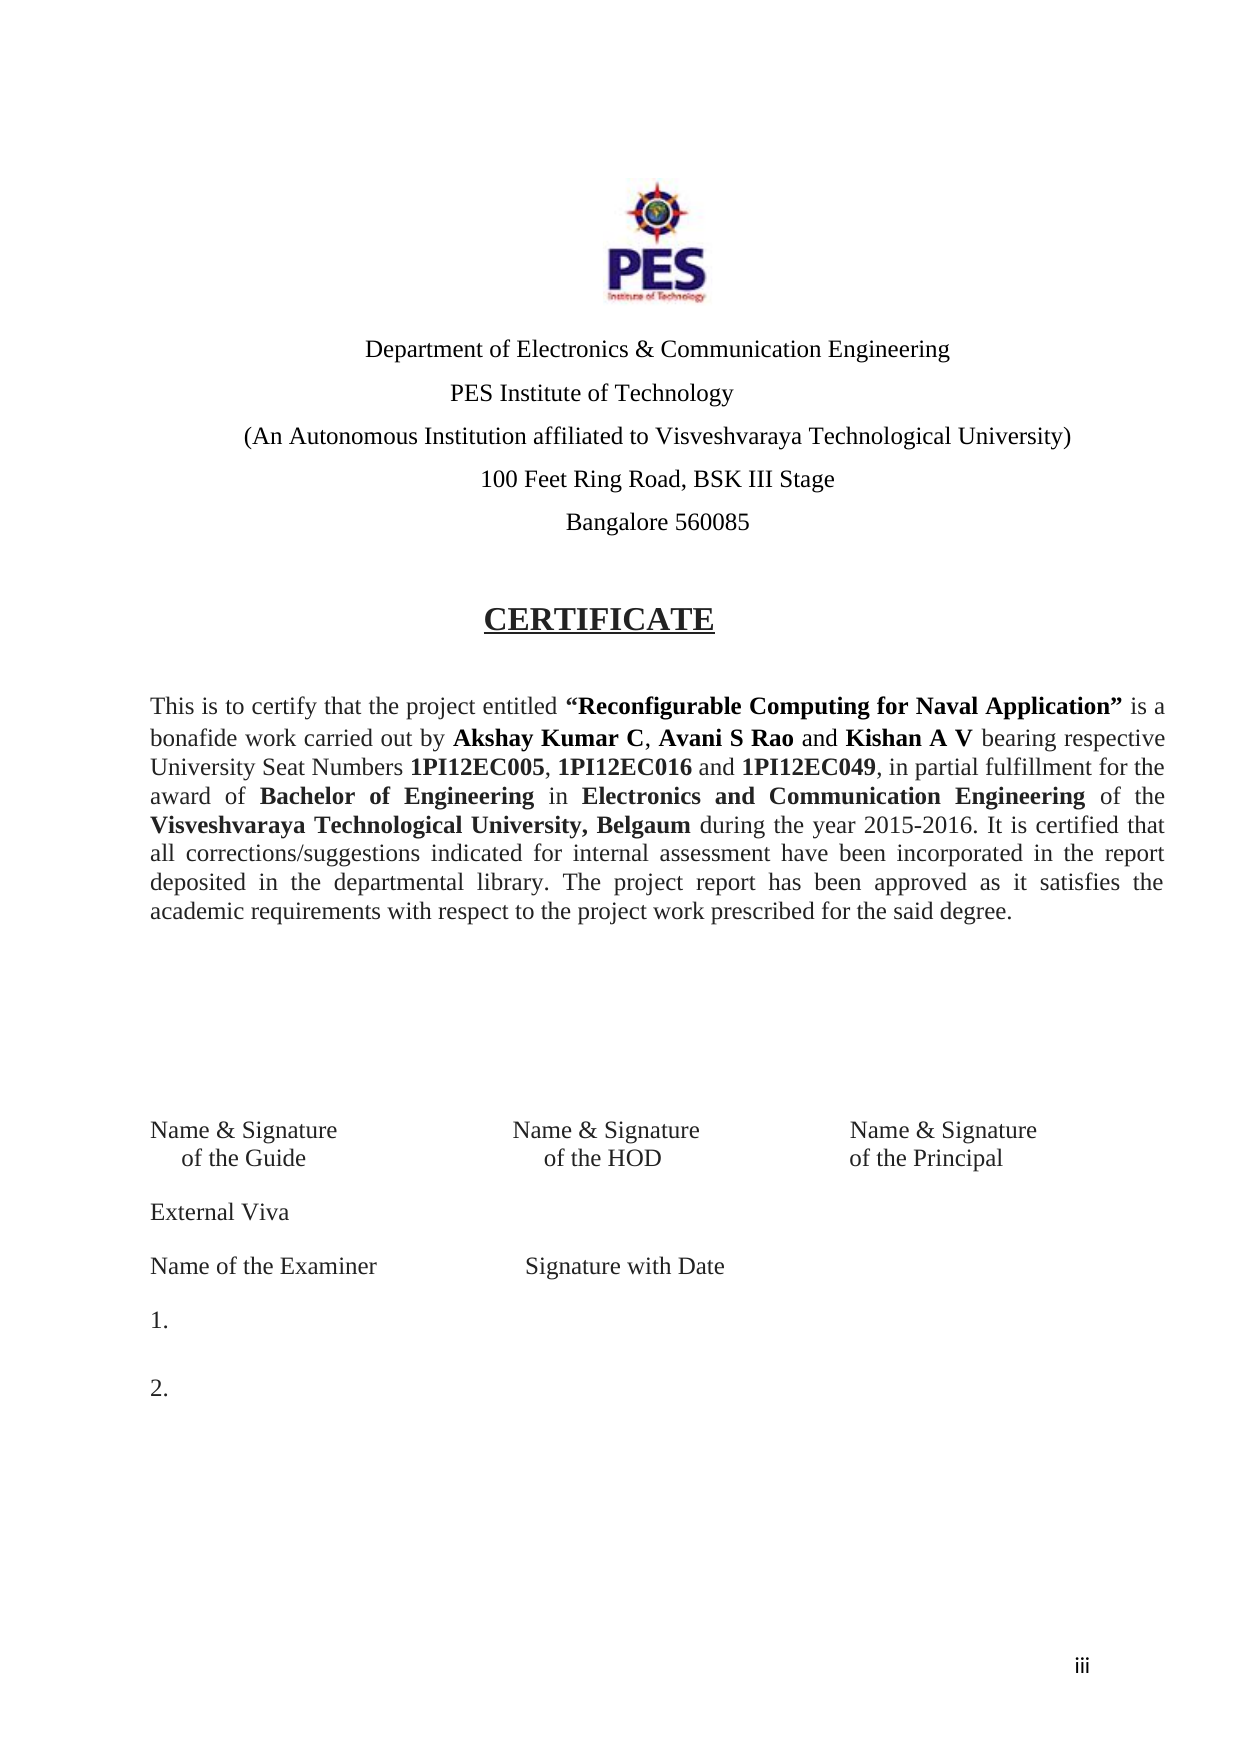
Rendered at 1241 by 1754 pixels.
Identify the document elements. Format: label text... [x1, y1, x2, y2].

text CERTIFICATE [450, 599, 1165, 637]
text Name & Signature Name & Signature Name & Signature [150, 1115, 1165, 1143]
text Bangalore 560085 [150, 507, 1165, 536]
text 2. [150, 1373, 1165, 1402]
text Department of Electronics & Communication Engineering [150, 334, 1165, 363]
text 1. [150, 1305, 1165, 1333]
text of the Guide of the HOD of the Principal [150, 1143, 1165, 1172]
text 100 Feet Ring Road, BSK III Stage [150, 464, 1165, 493]
text PES Institute of Technology [375, 378, 1165, 406]
text External Viva [150, 1197, 1165, 1226]
text (An Autonomous Institution affiliated to Visveshvaraya Technological University) [150, 421, 1165, 449]
picture [602, 178, 713, 306]
text This is to certify that the project entitled “Reconfigurable Computing for Naval Application” is a bonafide work carried out by Akshay Kumar C, Avani S Rao and Kishan A V bearing respective University Seat Numbers 1PI12EC005, 1PI12EC016 and 1PI12EC049, in partial fulfillment for the award of Bachelor of Engineering in Electronics and Communication Engineering of the Visveshvaraya Technological University, Belgaum during the year 2015-2016. It is certified that all corrections/suggestions indicated for internal assessment have been incorporated in the report deposited in the departmental library. The project report has been approved as it satisfies the academic requirements with respect to the project work prescribed for the said degree. [150, 691, 1165, 925]
text Name of the Examiner Signature with Date [150, 1251, 1165, 1280]
